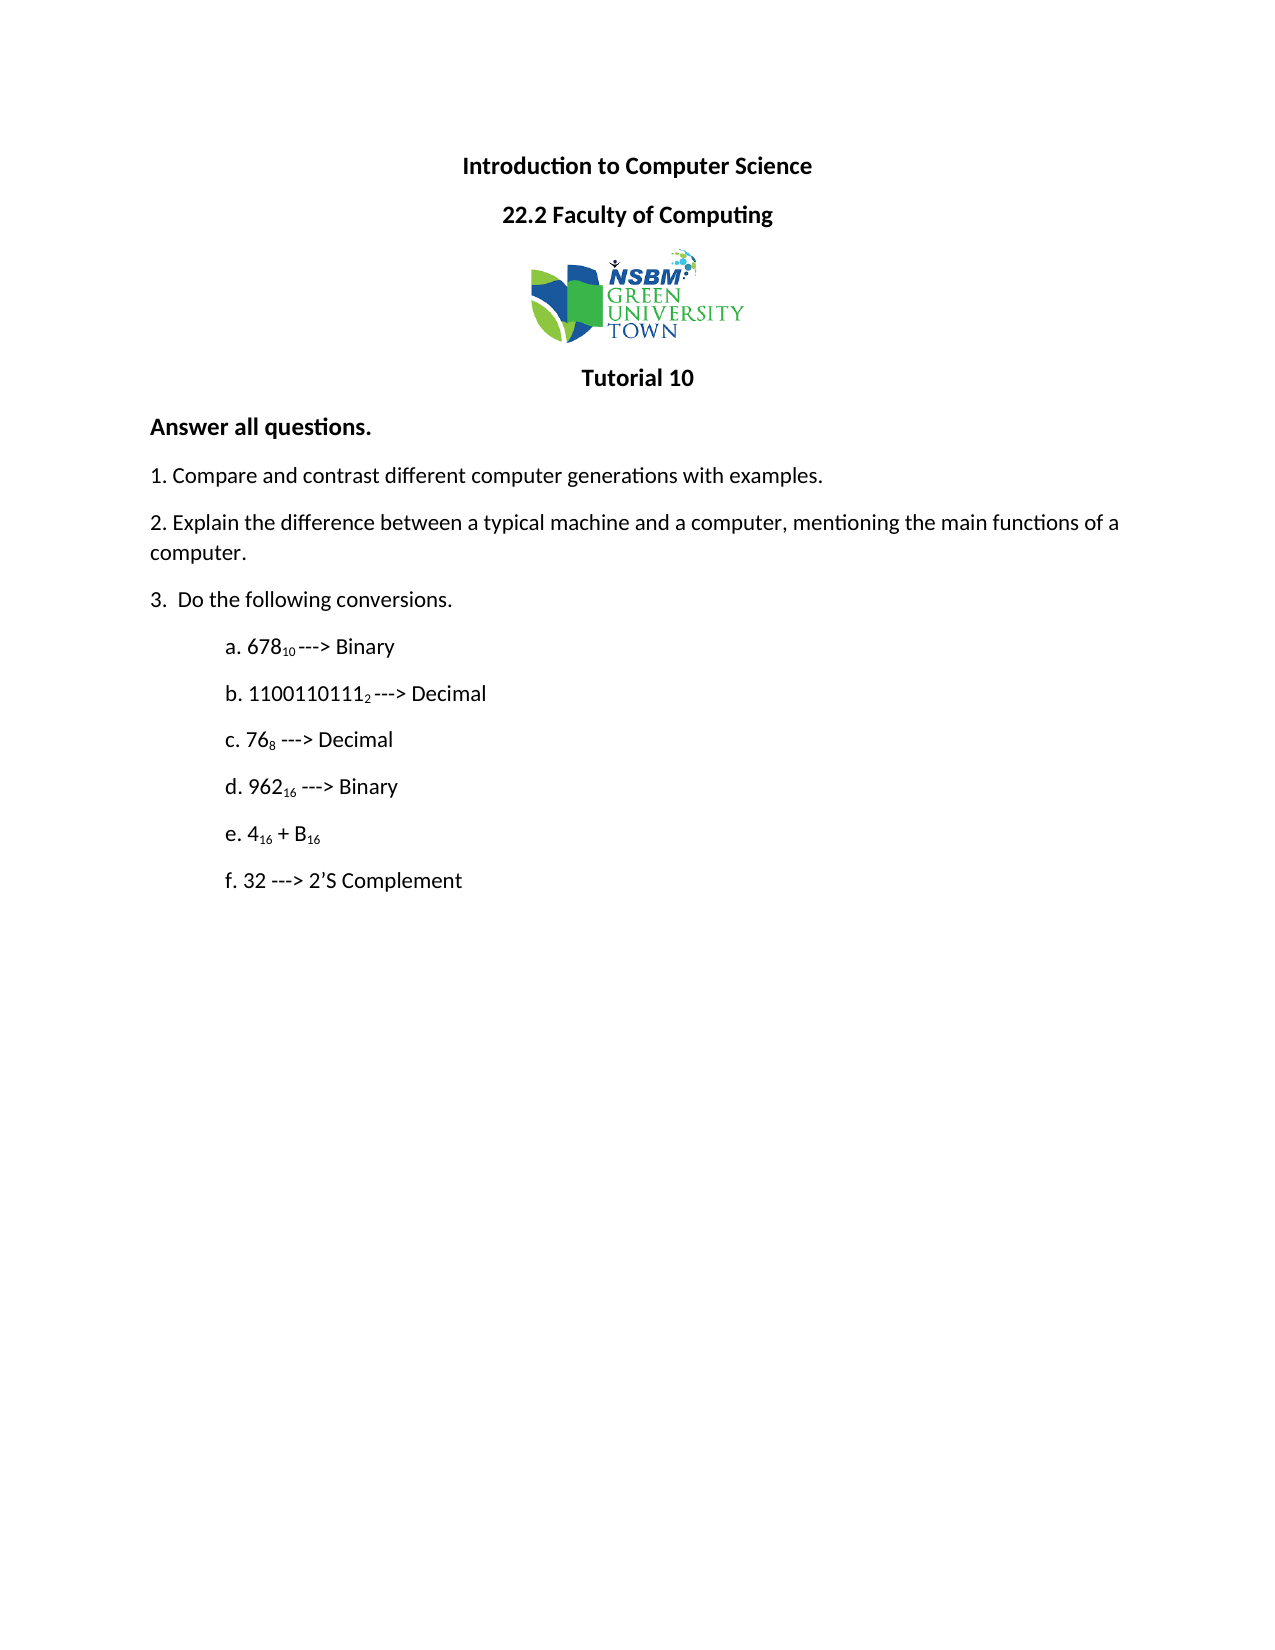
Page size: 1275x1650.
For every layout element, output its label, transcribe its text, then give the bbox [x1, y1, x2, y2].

text 1. Compare and contrast different computer generations with examples. [150, 461, 1125, 489]
text c. 768 ---> Decimal [150, 726, 1125, 753]
text 22.2 Faculty of Computing [150, 199, 1125, 230]
text b. 11001101112 ---> Decimal [150, 679, 1125, 707]
text 3. Do the following conversions. [150, 585, 1125, 613]
picture [531, 249, 744, 343]
text Tutorial 10 [150, 362, 1125, 392]
text a. 67810 ---> Binary [150, 632, 1125, 660]
text Introduction to Computer Science [150, 150, 1125, 181]
text 2. Explain the difference between a typical machine and a computer, mentioning the main functions of a computer. [150, 508, 1125, 566]
text f. 32 ---> 2’S Complement [150, 866, 1125, 894]
text e. 416 + B16 [150, 819, 1125, 847]
text d. 96216 ---> Binary [150, 772, 1125, 800]
text Answer all questions. [150, 411, 1125, 442]
